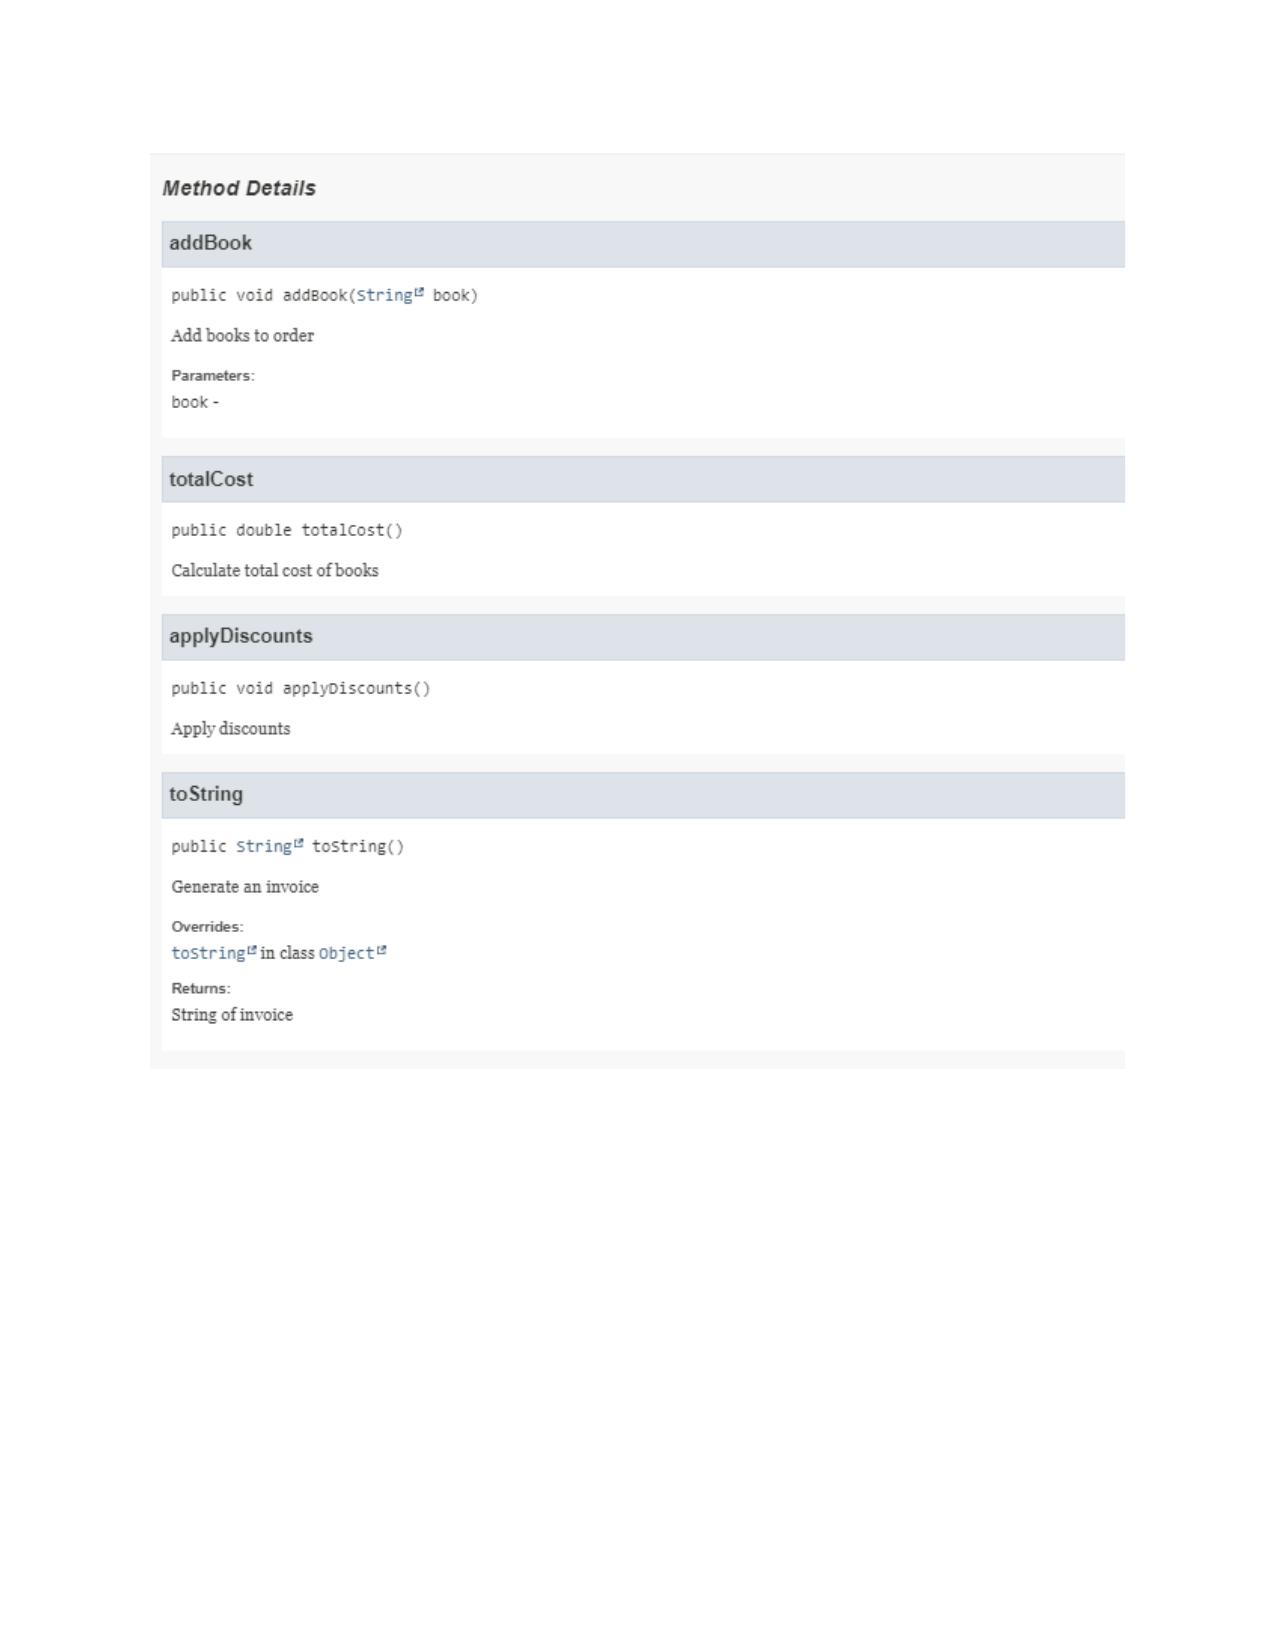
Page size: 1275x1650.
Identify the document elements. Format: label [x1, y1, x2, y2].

picture [150, 150, 1125, 1069]
